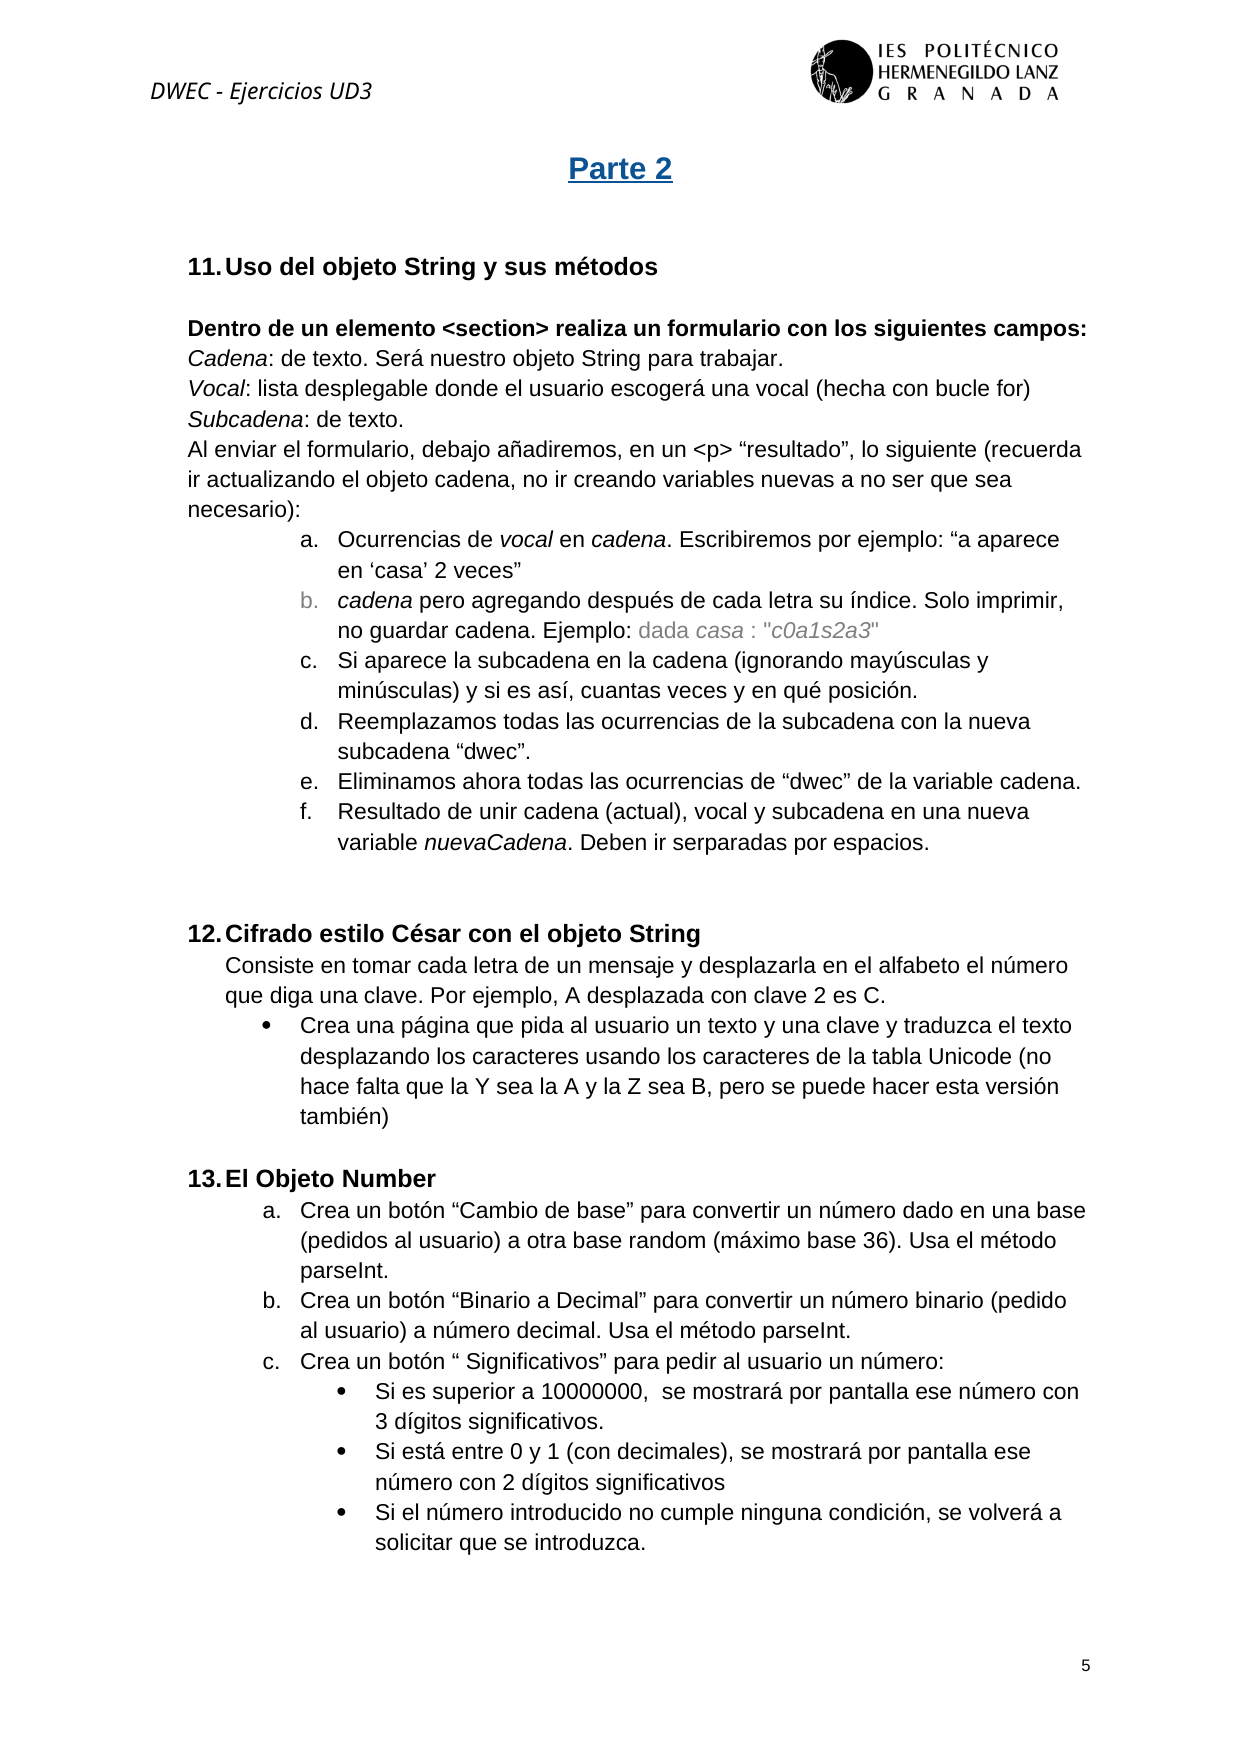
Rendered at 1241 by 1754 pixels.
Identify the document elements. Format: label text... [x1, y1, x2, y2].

list Consiste en tomar cada letra de un mensaje y desplazarla en el alfabeto el número que diga una clave. Por ejemplo, A desplazada con clave 2 es C. [225, 952, 1090, 1009]
list El Objeto Number [187, 1163, 1090, 1192]
text Al enviar el formulario, debajo añadiremos, en un <p> “resultado”, lo siguiente (recuerda ir actualizando el objeto cadena, no ir creando variables nuevas a no ser que sea necesario): [187, 436, 1090, 522]
list Resultado de unir cadena (actual), vocal y subcadena en una nueva variable nuevaCadena. Deben ir serparadas por espacios. [300, 798, 1090, 855]
text Cadena: de texto. Será nuestro objeto String para trabajar. [187, 345, 1090, 371]
list Si está entre 0 y 1 (con decimales), se mostrará por pantalla ese número con 2 dígitos significativos [337, 1438, 1090, 1495]
list Reemplazamos todas las ocurrencias de la subcadena con la nueva subcadena “dwec”. [300, 708, 1090, 764]
list Ocurrencias de vocal en cadena. Escribiremos por ejemplo: “a aparece en ‘casa’ 2 veces” [300, 526, 1090, 583]
text Dentro de un elemento <section> realiza un formulario con los siguientes campos: [187, 315, 1090, 341]
list Si es superior a 10000000, se mostrará por pantalla ese número con 3 dígitos significativos. [337, 1378, 1090, 1434]
list cadena pero agregando después de cada letra su índice. Solo imprimir, no guardar cadena. Ejemplo: dada casa : "c0a1s2a3" [300, 587, 1090, 643]
list Crea un botón “Binario a Decimal” para convertir un número binario (pedido al usuario) a número decimal. Usa el método parseInt. [262, 1287, 1090, 1344]
list Crea un botón “ Significativos” para pedir al usuario un número: [262, 1348, 1090, 1374]
text Subcadena: de texto. [187, 406, 1090, 432]
list Eliminamos ahora todas las ocurrencias de “dwec” de la variable cadena. [300, 768, 1090, 794]
list Si aparece la subcadena en la cadena (ignorando mayúsculas y minúsculas) y si es así, cuantas veces y en qué posición. [300, 647, 1090, 704]
list Cifrado estilo César con el objeto String [187, 919, 1090, 948]
text Parte 2 [150, 150, 1090, 186]
list Crea una página que pida al usuario un texto y una clave y traduzca el texto desplazando los caracteres usando los caracteres de la tabla Unicode (no hace falta que la Y sea la A y la Z sea B, pero se puede hacer esta versión también) [262, 1012, 1090, 1129]
list Crea un botón “Cambio de base” para convertir un número dado en una base (pedidos al usuario) a otra base random (máximo base 36). Usa el método parseInt. [262, 1197, 1090, 1283]
list Uso del objeto String y sus métodos [187, 252, 1090, 280]
list Si el número introducido no cumple ninguna condición, se volverá a solicitar que se introduzca. [337, 1499, 1090, 1555]
picture [803, 39, 1064, 105]
text Vocal: lista desplegable donde el usuario escogerá una vocal (hecha con bucle for) [187, 375, 1090, 402]
